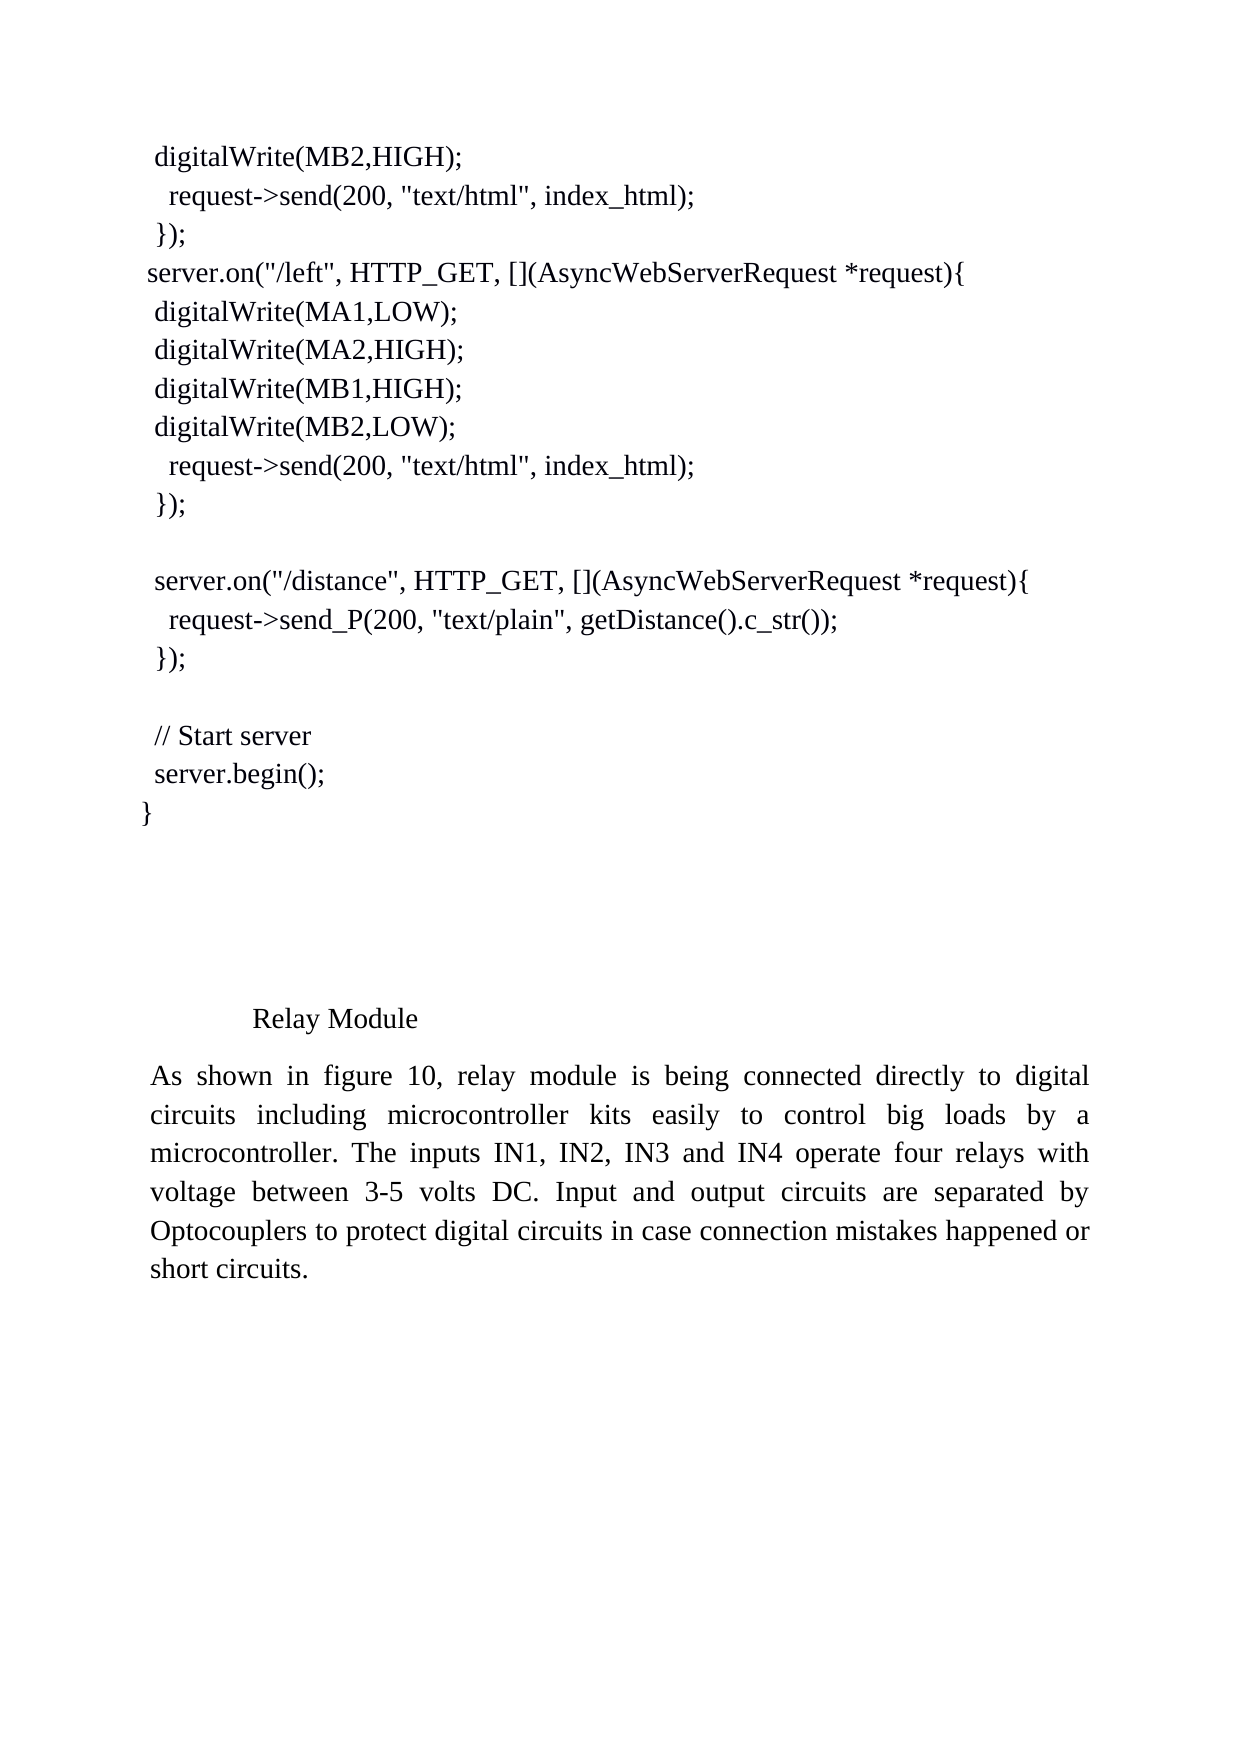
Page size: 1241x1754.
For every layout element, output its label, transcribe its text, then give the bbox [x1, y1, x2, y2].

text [139, 139, 1134, 828]
text As shown in figure 10, relay module is being connected directly to digital circuits including microcontroller kits easily to control big loads by a microcontroller. The inputs IN1, IN2, IN3 and IN4 operate four relays with voltage between 3-5 volts DC. Input and output circuits are separated by Optocouplers to protect digital circuits in case connection mistakes happened or short circuits. [150, 1058, 1091, 1285]
list Relay Module [252, 1001, 1134, 1035]
